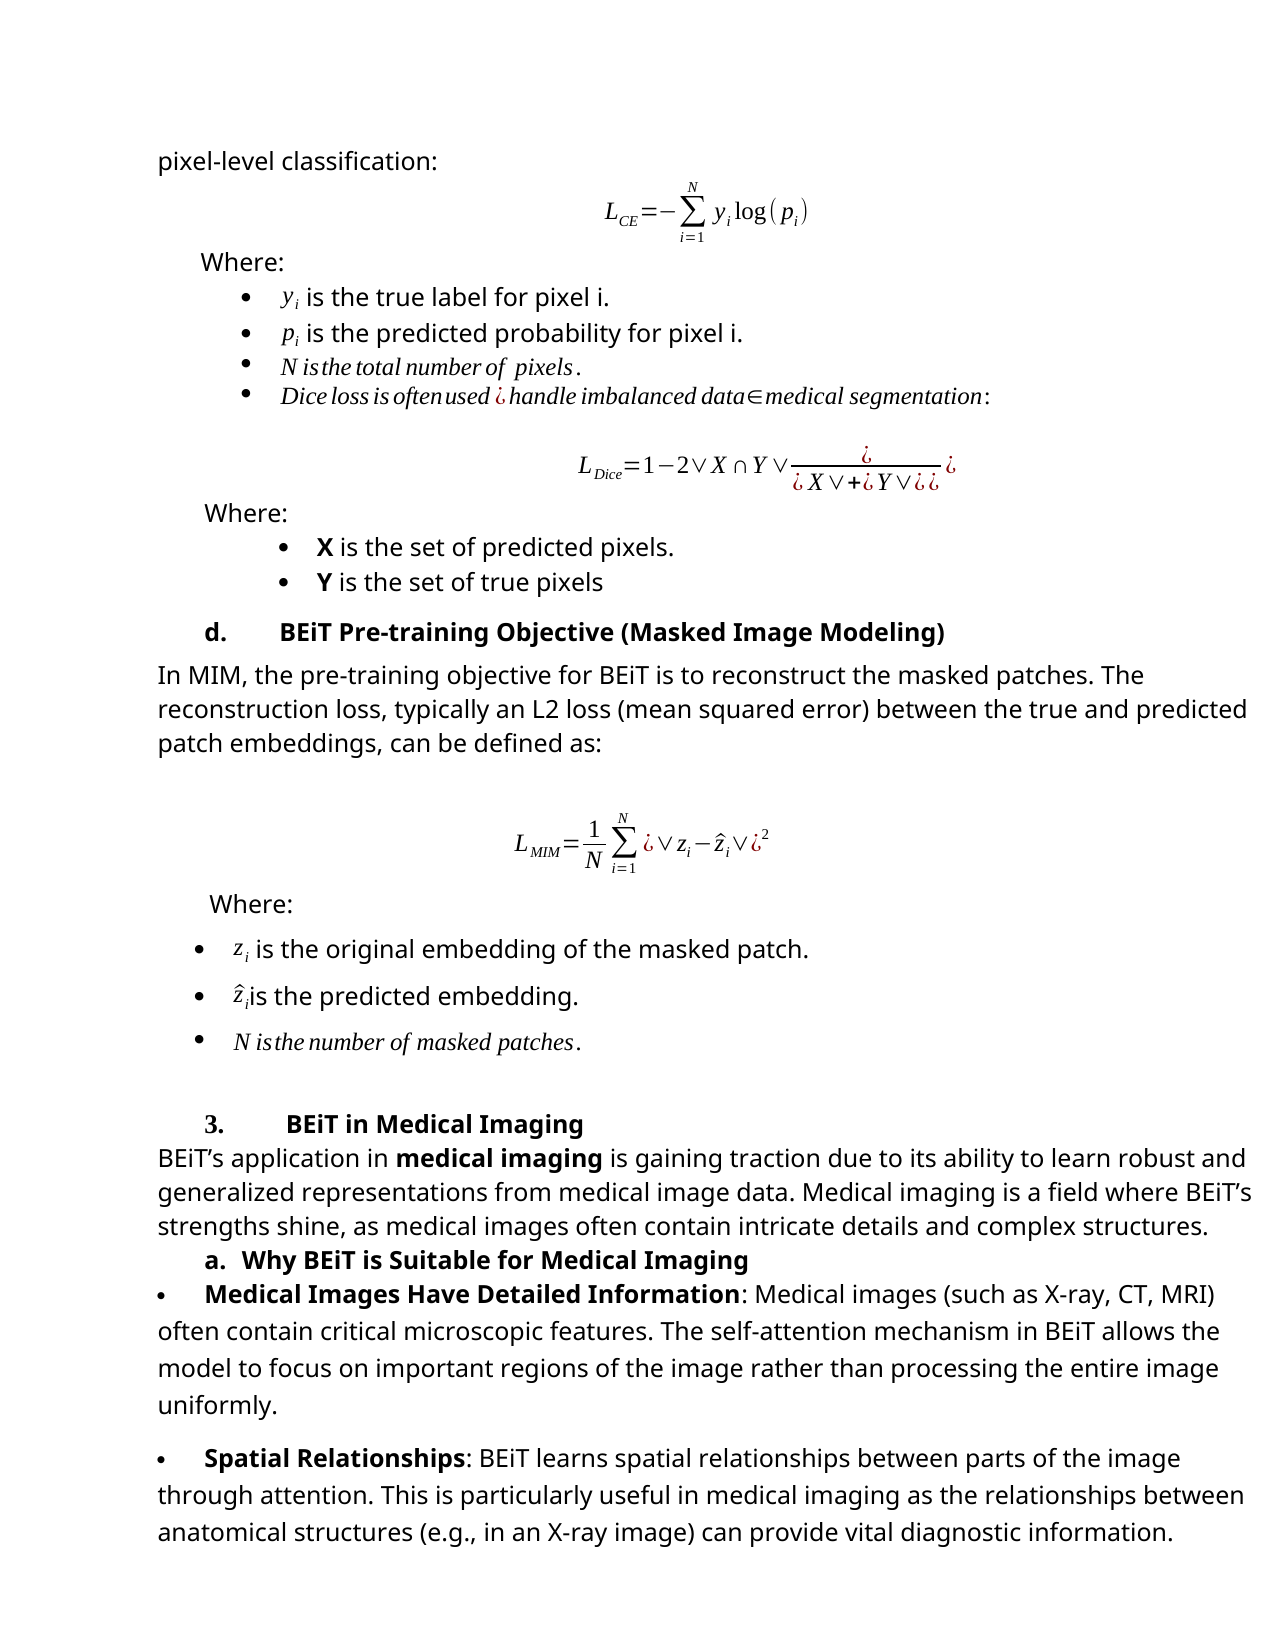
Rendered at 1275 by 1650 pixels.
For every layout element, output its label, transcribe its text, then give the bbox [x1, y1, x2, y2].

text BEiT’s application in medical imaging is gaining traction due to its ability to learn robust and generalized representations from medical image data. Medical imaging is a field where BEiT’s strengths shine, as medical images often contain intricate details and complex structures. [157, 1141, 1254, 1243]
text In MIM, the pre-training objective for BEiT is to reconstruct the masked patches. The reconstruction loss, typically an L2 loss (mean squared error) between the true and predicted patch embeddings, can be defined as: [157, 657, 1254, 759]
list is the predicted embedding. [195, 978, 1125, 1015]
list BEiT in Medical Imaging [204, 1107, 1254, 1141]
list X is the set of predicted pixels. [279, 530, 1254, 564]
subtitle d. BEiT Pre-training Objective (Masked Image Modeling) [204, 615, 1254, 649]
list Medical Images Have Detailed Information: Medical images (such as X-ray, CT, MRI) often contain critical microscopic features. The self-attention mechanism in BEiT allows the model to focus on important regions of the image rather than processing the entire image uniformly. [157, 1277, 1254, 1421]
text Where: [54, 496, 1254, 530]
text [157, 144, 1254, 178]
list is the predicted probability for pixel i. [242, 316, 1254, 352]
text Where: [54, 245, 1254, 279]
list Y is the set of true pixels [279, 564, 1254, 598]
list Spatial Relationships: BEiT learns spatial relationships between parts of the image through attention. This is particularly useful in medical imaging as the relationships between anatomical structures (e.g., in an X-ray image) can provide vital diagnostic information. [157, 1441, 1254, 1548]
list Why BEiT is Suitable for Medical Imaging [204, 1243, 1254, 1277]
list is the original embedding of the masked patch. [195, 931, 1125, 968]
text Where: [157, 887, 1125, 921]
list is the true label for pixel i. [242, 279, 1254, 316]
